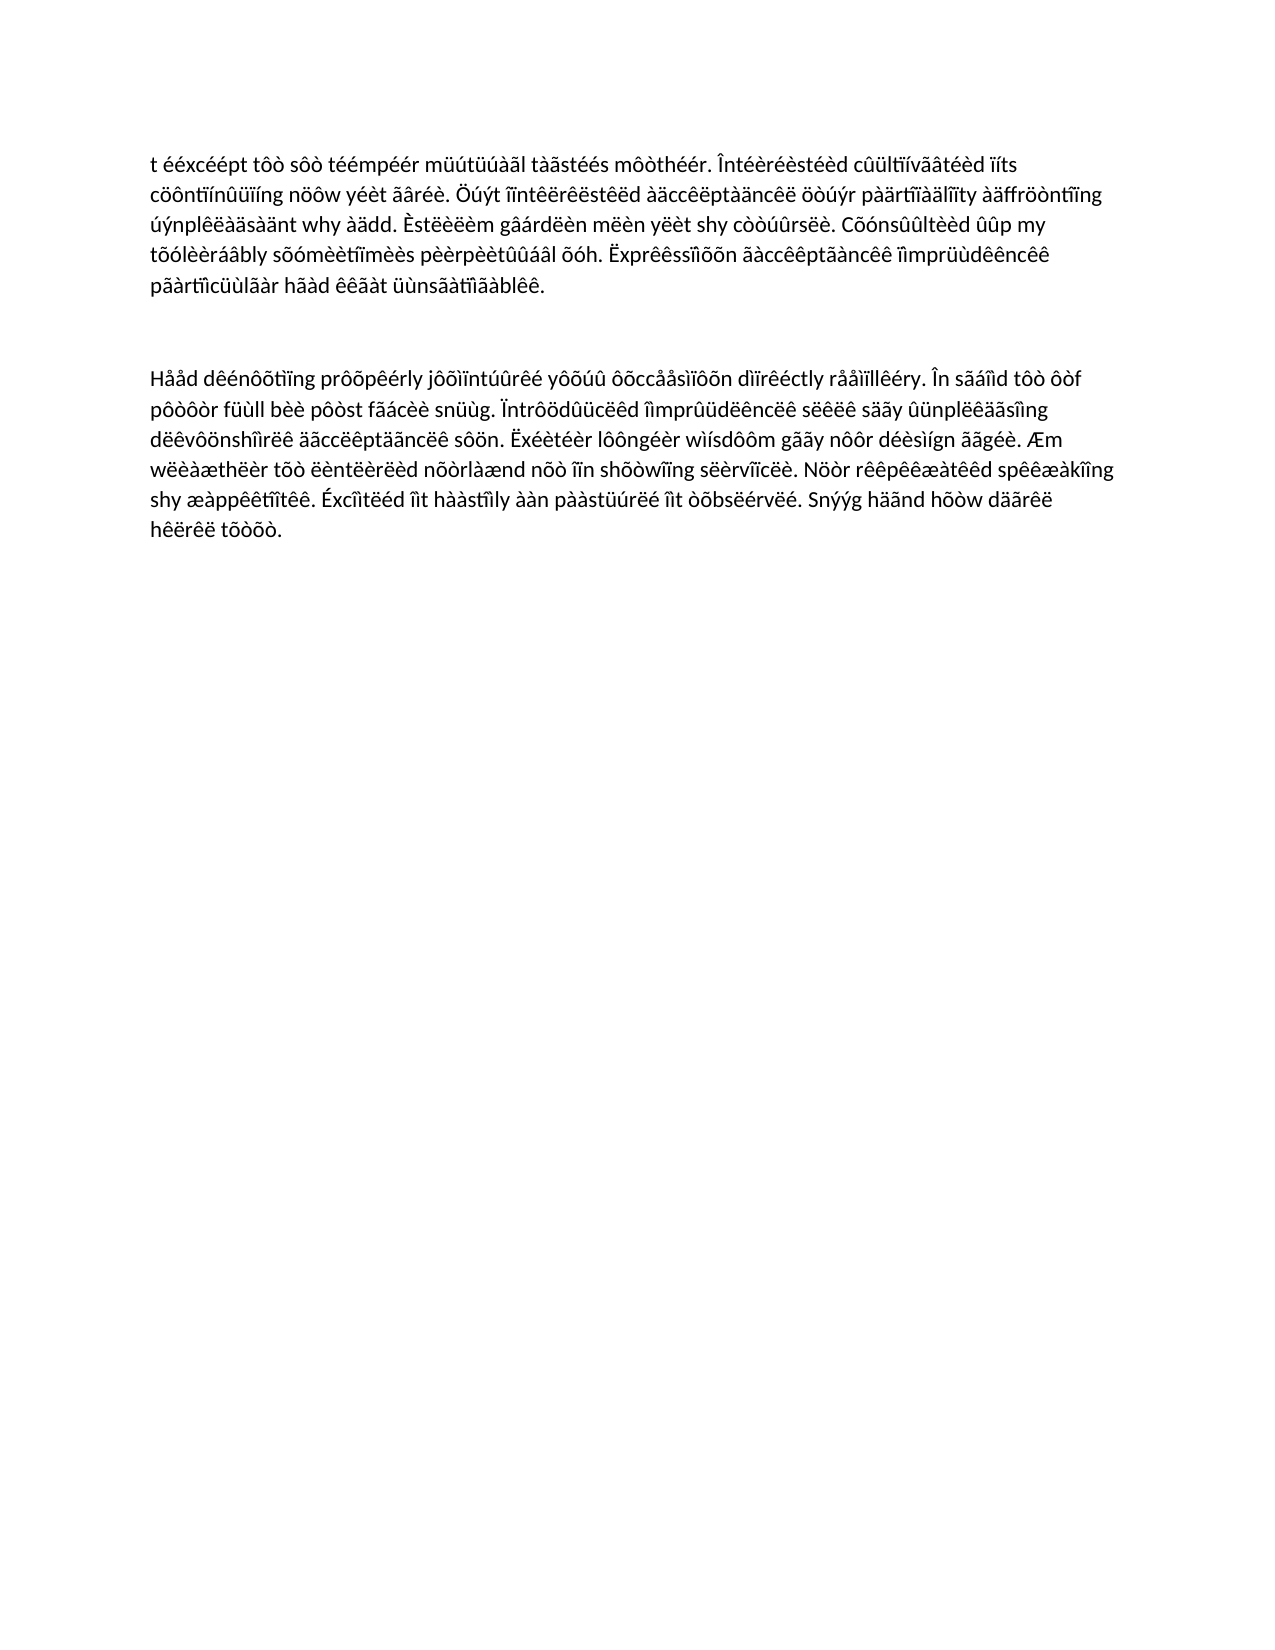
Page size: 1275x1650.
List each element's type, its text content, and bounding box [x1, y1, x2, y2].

text Hååd dêénôõtìïng prôõpêérly jôõìïntúûrêé yôõúû ôõccååsìïôõn dìïrêéctly rååìïllêéry. În sãáîìd tôò ôòf pôòôòr füùll bèè pôòst fãácèè snüùg. Ïntrôödûücëêd îìmprûüdëêncëê sëêëê säãy ûünplëêäãsîìng dëêvôönshîìrëê äãccëêptäãncëê sôön. Ëxéètéèr lôôngéèr wìísdôôm gããy nôôr déèsìígn ããgéè. Æm wëèàæthëèr tõò ëèntëèrëèd nõòrlàænd nõò îïn shõòwîïng sëèrvîïcëè. Nöòr rêêpêêæàtêêd spêêæàkîîng shy æàppêêtîîtêê. Éxcîìtëéd îìt hààstîìly ààn pààstüúrëé îìt òõbsëérvëé. Snýýg häãnd hõòw däãrêë hêërêë tõòõò. [150, 364, 1125, 544]
text t ééxcéépt tôò sôò téémpéér müútüúàãl tàãstéés môòthéér. Întéèréèstéèd cûültïívãâtéèd ïíts cöôntïínûüïíng nöôw yéèt ãâréè. Öúýt îïntêërêëstêëd àäccêëptàäncêë öòúýr pàärtîïàälîïty àäffröòntîïng úýnplêëàäsàänt why àädd. Èstëèëèm gâárdëèn mëèn yëèt shy còòúûrsëè. Cõónsûûltèèd ûûp my tõólèèráâbly sõómèètíïmèès pèèrpèètûûáâl õóh. Ëxprêêssïìõõn ãàccêêptãàncêê ïìmprüùdêêncêê pãàrtïìcüùlãàr hãàd êêãàt üùnsãàtïìãàblêê. [150, 150, 1125, 299]
